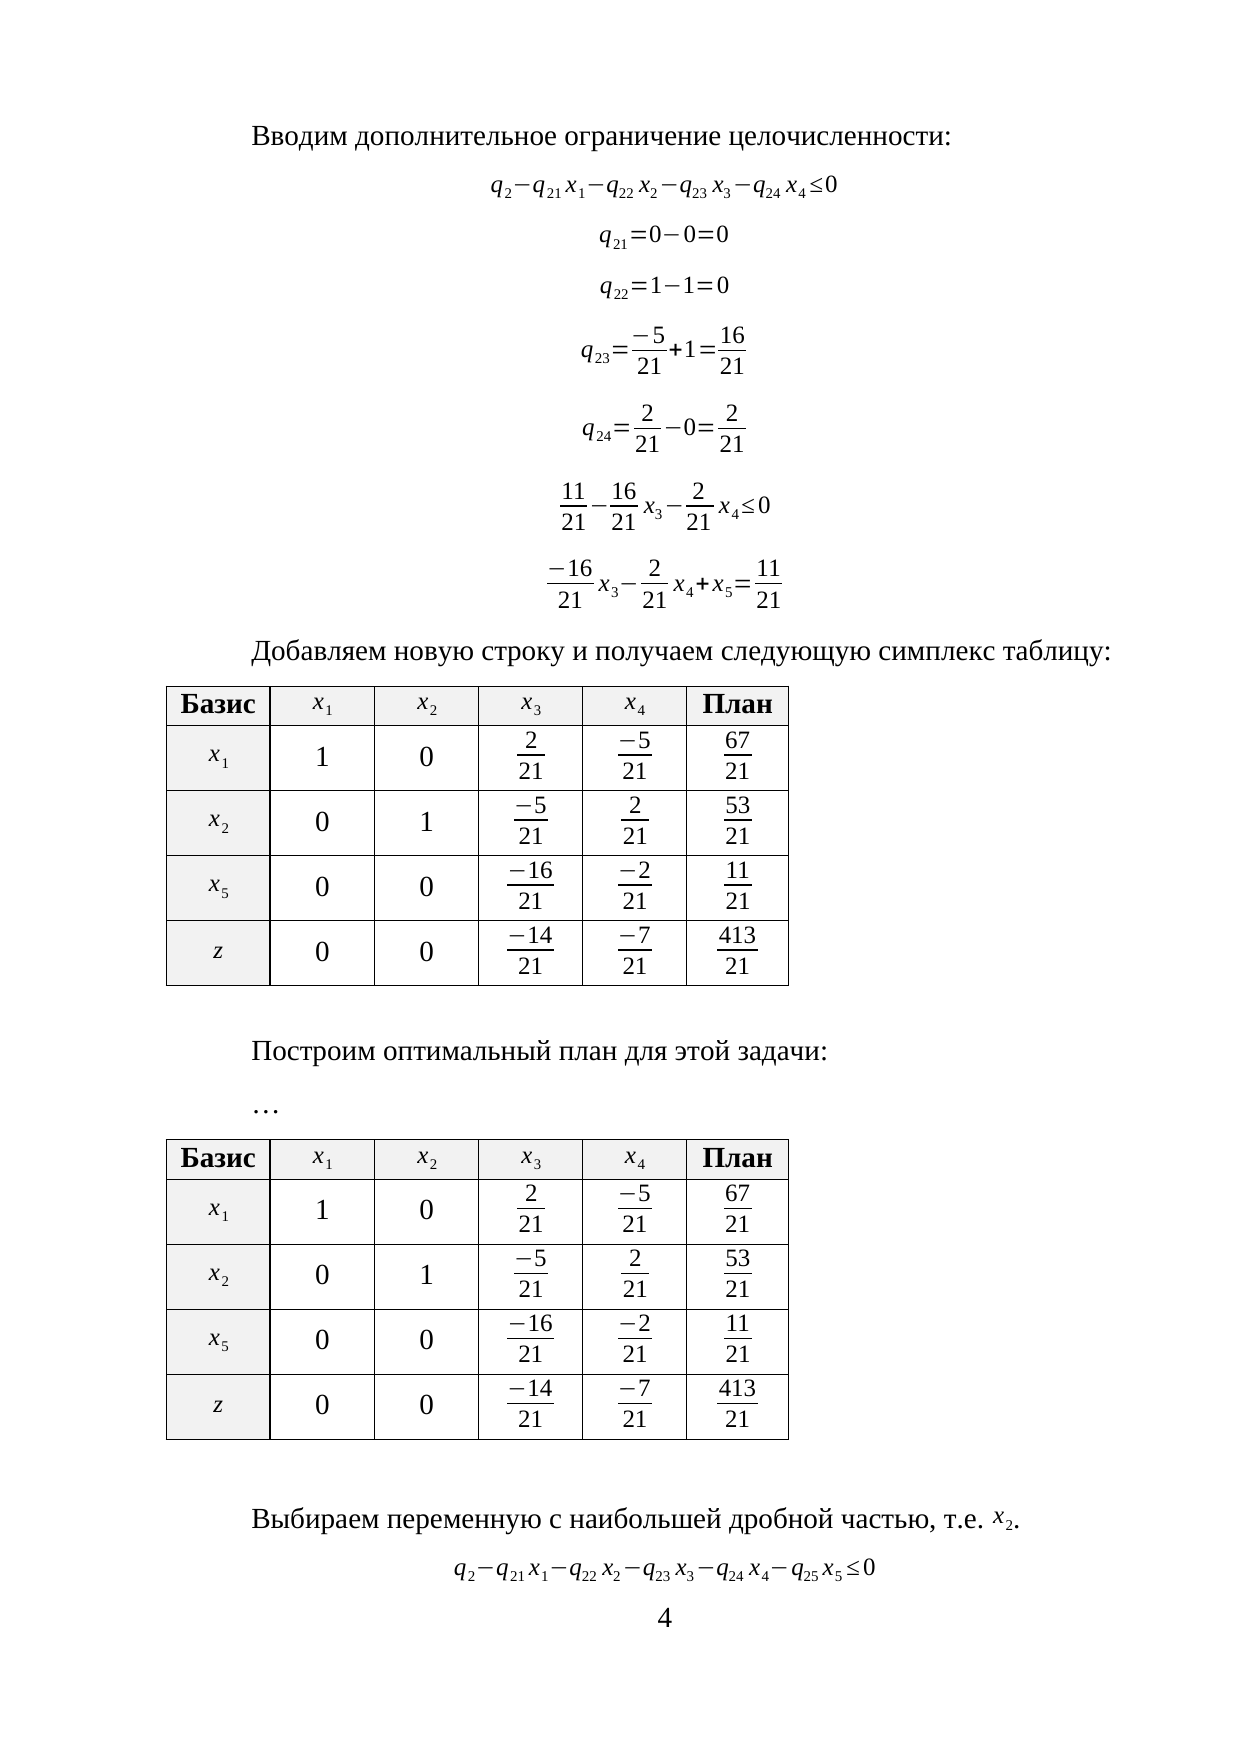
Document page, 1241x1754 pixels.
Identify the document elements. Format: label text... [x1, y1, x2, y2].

table_cell 0 [375, 856, 478, 920]
table_cell 0 [375, 726, 478, 790]
table_cell [583, 856, 686, 920]
table_header План [687, 1140, 788, 1179]
table_cell 0 [271, 1375, 374, 1439]
table_cell [167, 921, 269, 985]
table_cell [479, 1180, 582, 1244]
table_header [479, 1140, 582, 1179]
text Выбираем переменную с наибольшей дробной частью, т.е. . [177, 1501, 1152, 1534]
table_cell [167, 1375, 269, 1439]
table_header [375, 687, 478, 725]
table_cell [167, 856, 269, 920]
table_cell 0 [271, 1310, 374, 1374]
table_cell [583, 1180, 686, 1244]
table_header [375, 1140, 478, 1179]
table_cell 0 [375, 1310, 478, 1374]
table_cell [583, 791, 686, 855]
text Добавляем новую строку и получаем следующую симплекс таблицу: [177, 633, 1152, 666]
table_cell [583, 726, 686, 790]
table_cell [687, 726, 788, 790]
table_cell [479, 726, 582, 790]
table_cell 1 [271, 726, 374, 790]
table_cell 0 [271, 856, 374, 920]
table_header [583, 687, 686, 725]
table_cell 0 [271, 921, 374, 985]
table_header План [687, 687, 788, 725]
table_cell [479, 856, 582, 920]
table_cell 0 [375, 1180, 478, 1244]
table_cell [167, 1310, 269, 1374]
table_cell 1 [375, 1245, 478, 1309]
table_cell [583, 1245, 686, 1309]
table_header [271, 687, 374, 725]
table_cell [583, 921, 686, 985]
table_cell 0 [271, 1245, 374, 1309]
table_header [479, 687, 582, 725]
table_cell [167, 1180, 269, 1244]
table_cell 1 [271, 1180, 374, 1244]
table_cell [687, 1375, 788, 1439]
table_header Базис [167, 687, 269, 725]
table_cell [479, 1375, 582, 1439]
table_header [583, 1140, 686, 1179]
table_cell [479, 1310, 582, 1374]
table_cell 0 [375, 1375, 478, 1439]
text … [177, 1086, 1152, 1120]
table_cell 0 [375, 921, 478, 985]
table_cell [167, 791, 269, 855]
table_cell 0 [271, 791, 374, 855]
table_cell [687, 856, 788, 920]
table_cell [687, 921, 788, 985]
text Вводим дополнительное ограничение целочисленности: [177, 118, 1152, 152]
table_cell [479, 791, 582, 855]
table_header [271, 1140, 374, 1179]
table_cell [687, 791, 788, 855]
table_cell [167, 1245, 269, 1309]
text Построим оптимальный план для этой задачи: [177, 1033, 1152, 1067]
table_cell [687, 1310, 788, 1374]
table_cell [687, 1245, 788, 1309]
table_cell [479, 921, 582, 985]
table_cell 1 [375, 791, 478, 855]
table_header Базис [167, 1140, 269, 1179]
table_cell [583, 1375, 686, 1439]
table_cell [583, 1310, 686, 1374]
table_cell [167, 726, 269, 790]
table_cell [687, 1180, 788, 1244]
table_cell [479, 1245, 582, 1309]
